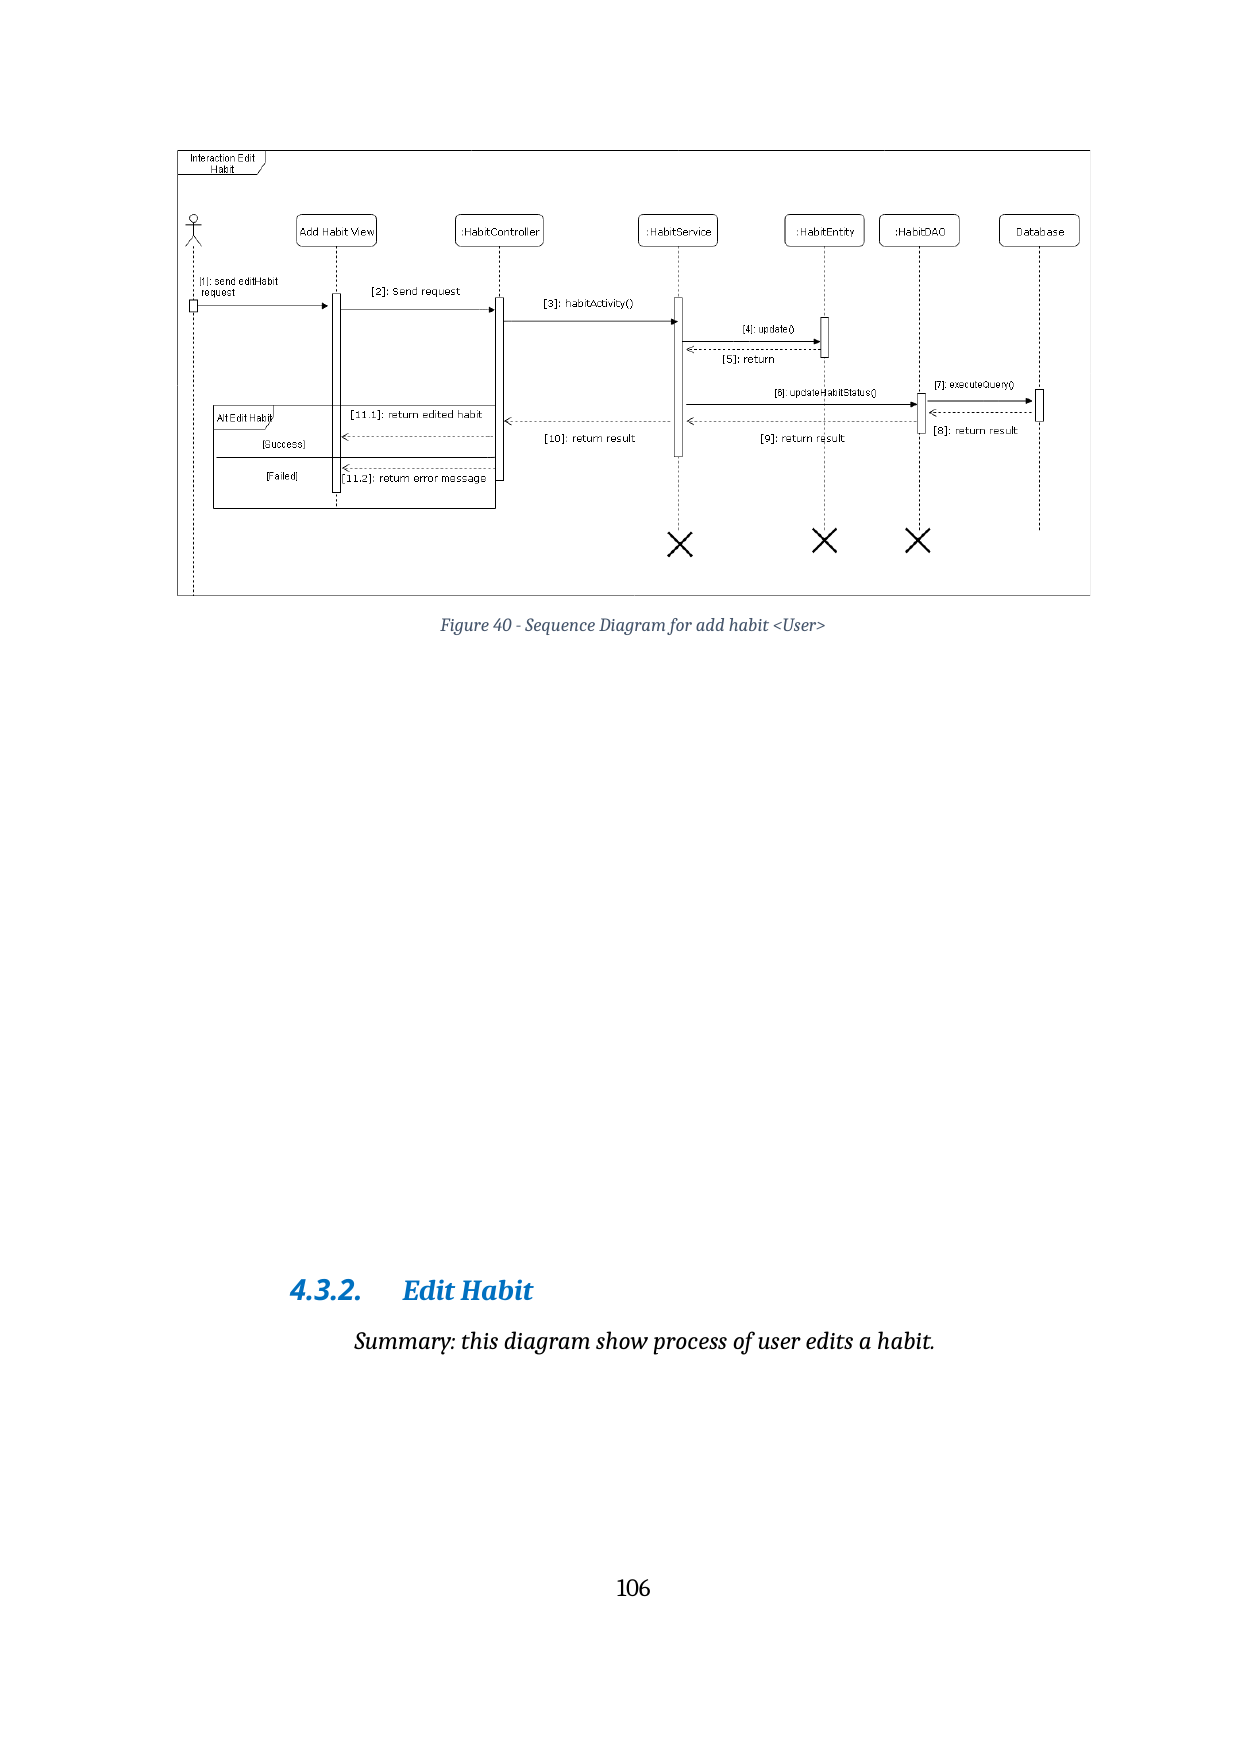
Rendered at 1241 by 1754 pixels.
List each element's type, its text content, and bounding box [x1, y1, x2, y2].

list Summary: this diagram show process of user edits a habit. [354, 1327, 1090, 1356]
list Edit Habit [290, 1269, 1090, 1308]
picture [177, 150, 1091, 596]
